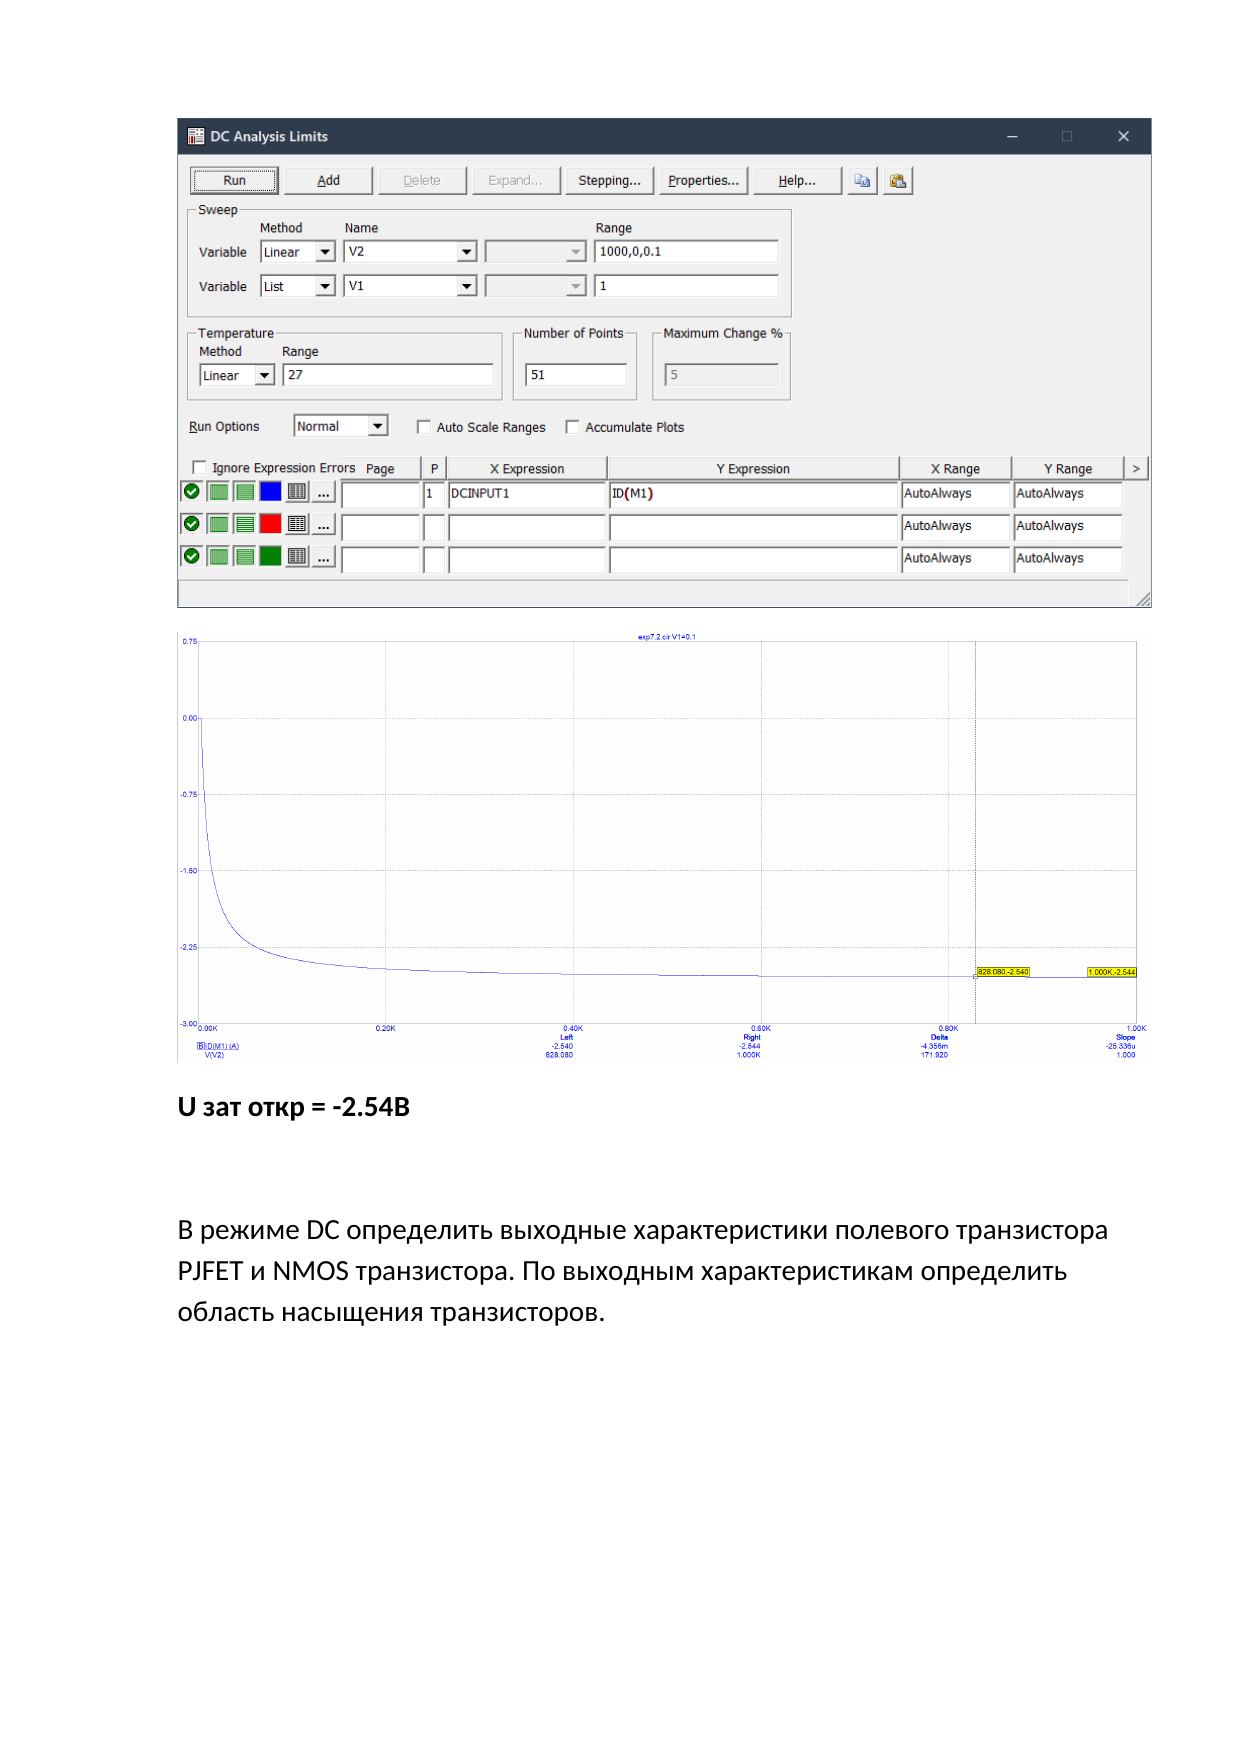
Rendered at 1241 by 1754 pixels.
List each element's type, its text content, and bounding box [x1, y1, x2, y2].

text U зат откр = -2.54B [177, 1088, 1152, 1123]
text В режиме DC определить выходные характеристики полевого транзистора PJFET и NMOS транзистора. По выходным характеристикам определить область насыщения транзисторов. [177, 1211, 1152, 1329]
picture [177, 118, 1152, 608]
picture [177, 632, 1152, 1063]
